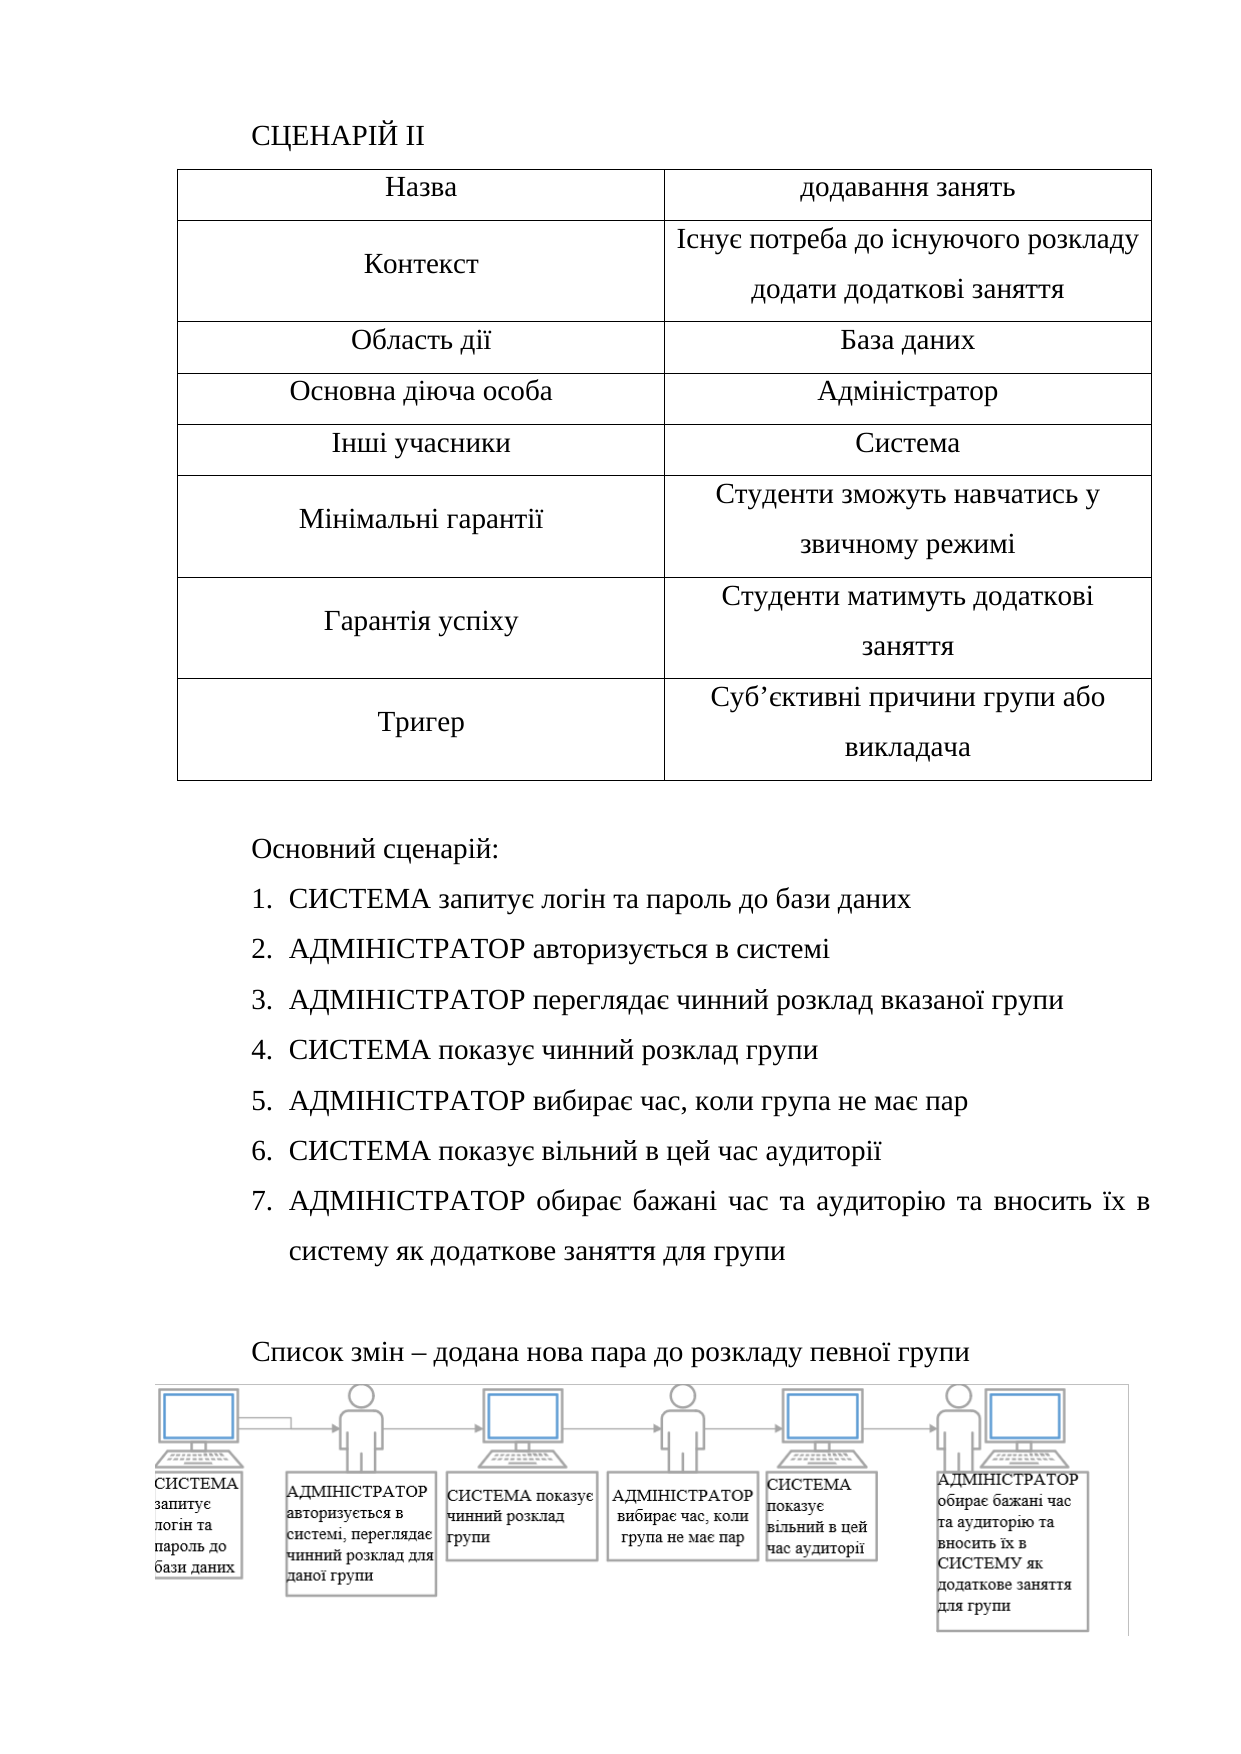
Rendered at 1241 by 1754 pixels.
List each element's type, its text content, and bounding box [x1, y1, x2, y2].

list АДМІНІСТРАТОР авторизується в системі [251, 932, 1152, 965]
table_cell Тригер [178, 679, 664, 780]
text Основний сценарій: [177, 831, 1152, 864]
list СИСТЕМА показує вільний в цей час аудиторії [251, 1133, 1152, 1166]
table_cell Суб’єктивні причини групи або викладача [665, 679, 1151, 780]
table_cell Мінімальні гарантії [178, 476, 664, 577]
text СЦЕНАРІЙ ІІ [177, 118, 1152, 152]
list АДМІНІСТРАТОР обирає бажані час та аудиторію та вносить їх в систему як додаткове заняття для групи [251, 1183, 1152, 1267]
table_header Назва [178, 170, 664, 220]
table_cell Контекст [178, 221, 664, 321]
picture [155, 1384, 1130, 1636]
text Список змін – додана нова пара до розкладу певної групи [177, 1334, 1152, 1368]
table_cell Гарантія успіху [178, 578, 664, 678]
table_header додавання занять [665, 170, 1151, 220]
table_cell Система [665, 425, 1151, 475]
table_cell Адміністратор [665, 374, 1151, 424]
table_cell Основна діюча особа [178, 374, 664, 424]
table_cell Студенти зможуть навчатись у звичному режимі [665, 476, 1151, 577]
table_cell База даних [665, 322, 1151, 372]
table_cell Існує потреба до існуючого розкладу додати додаткові заняття [665, 221, 1151, 321]
table_cell Студенти матимуть додаткові заняття [665, 578, 1151, 678]
list СИСТЕМА показує чинний розклад групи [251, 1032, 1152, 1066]
list АДМІНІСТРАТОР вибирає час, коли група не має пар [251, 1083, 1152, 1116]
table_cell Область дії [178, 322, 664, 372]
list АДМІНІСТРАТОР переглядає чинний розклад вказаної групи [251, 982, 1152, 1016]
list СИСТЕМА запитує логін та пароль до бази даних [251, 881, 1152, 915]
table_cell Інші учасники [178, 425, 664, 475]
